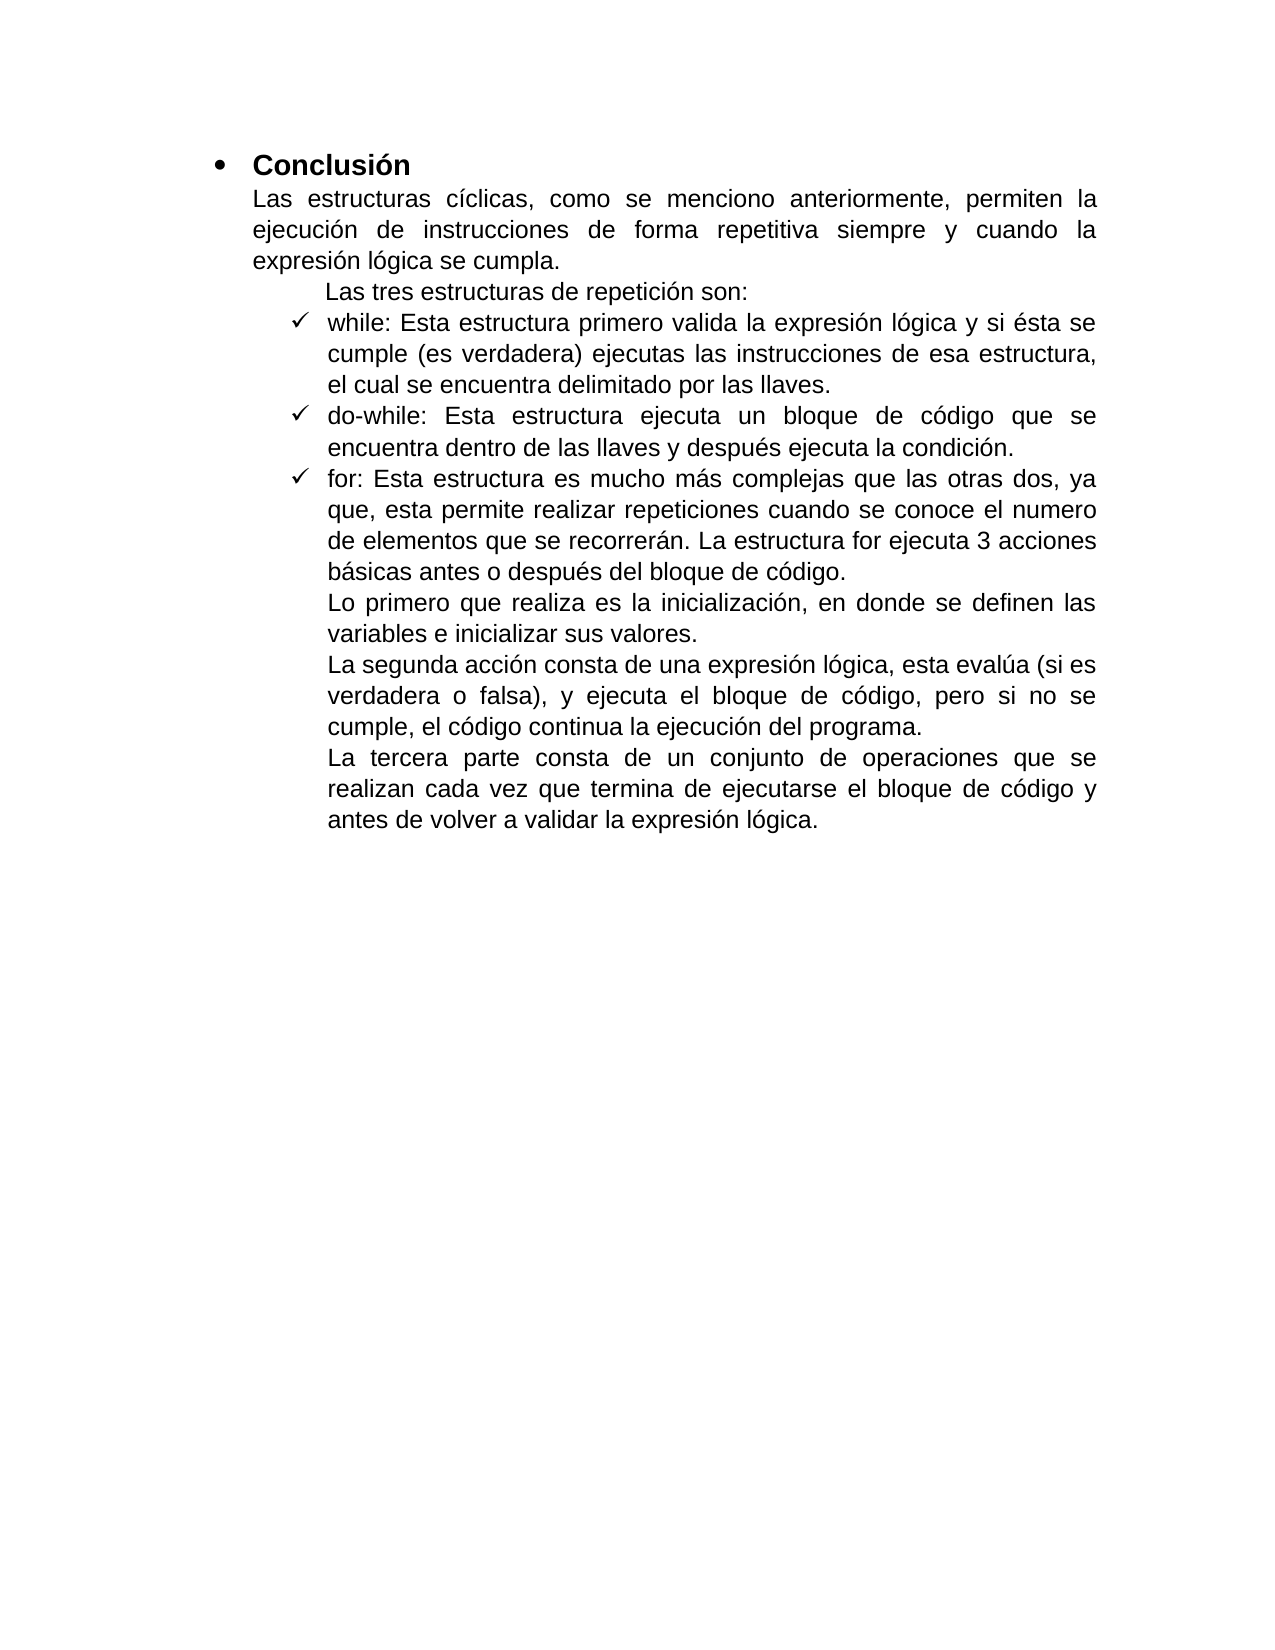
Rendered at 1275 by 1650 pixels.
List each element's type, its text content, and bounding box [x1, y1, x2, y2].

list do-while: Esta estructura ejecuta un bloque de código que se encuentra dentro de las llaves y después ejecuta la condición. [290, 401, 1098, 461]
list for: Esta estructura es mucho más complejas que las otras dos, ya que, esta permite realizar repeticiones cuando se conoce el numero de elementos que se recorrerán. La estructura for ejecuta 3 acciones básicas antes o después del bloque de código. [290, 463, 1098, 586]
list Conclusión [215, 148, 1098, 181]
list while: Esta estructura primero valida la expresión lógica y si ésta se cumple (es verdadera) ejecutas las instrucciones de esa estructura, el cual se encuentra delimitado por las llaves. [290, 308, 1098, 399]
list Las estructuras cíclicas, como se menciono anteriormente, permiten la ejecución de instrucciones de forma repetitiva siempre y cuando la expresión lógica se cumpla. [252, 184, 1098, 275]
list La tercera parte consta de un conjunto de operaciones que se realizan cada vez que termina de ejecutarse el bloque de código y antes de volver a validar la expresión lógica. [327, 743, 1098, 834]
list Lo primero que realiza es la inicialización, en donde se definen las variables e inicializar sus valores. [327, 588, 1098, 648]
list La segunda acción consta de una expresión lógica, esta evalúa (si es verdadera o falsa), y ejecuta el bloque de código, pero si no se cumple, el código continua la ejecución del programa. [327, 650, 1098, 741]
list Las tres estructuras de repetición son: [252, 277, 1098, 306]
